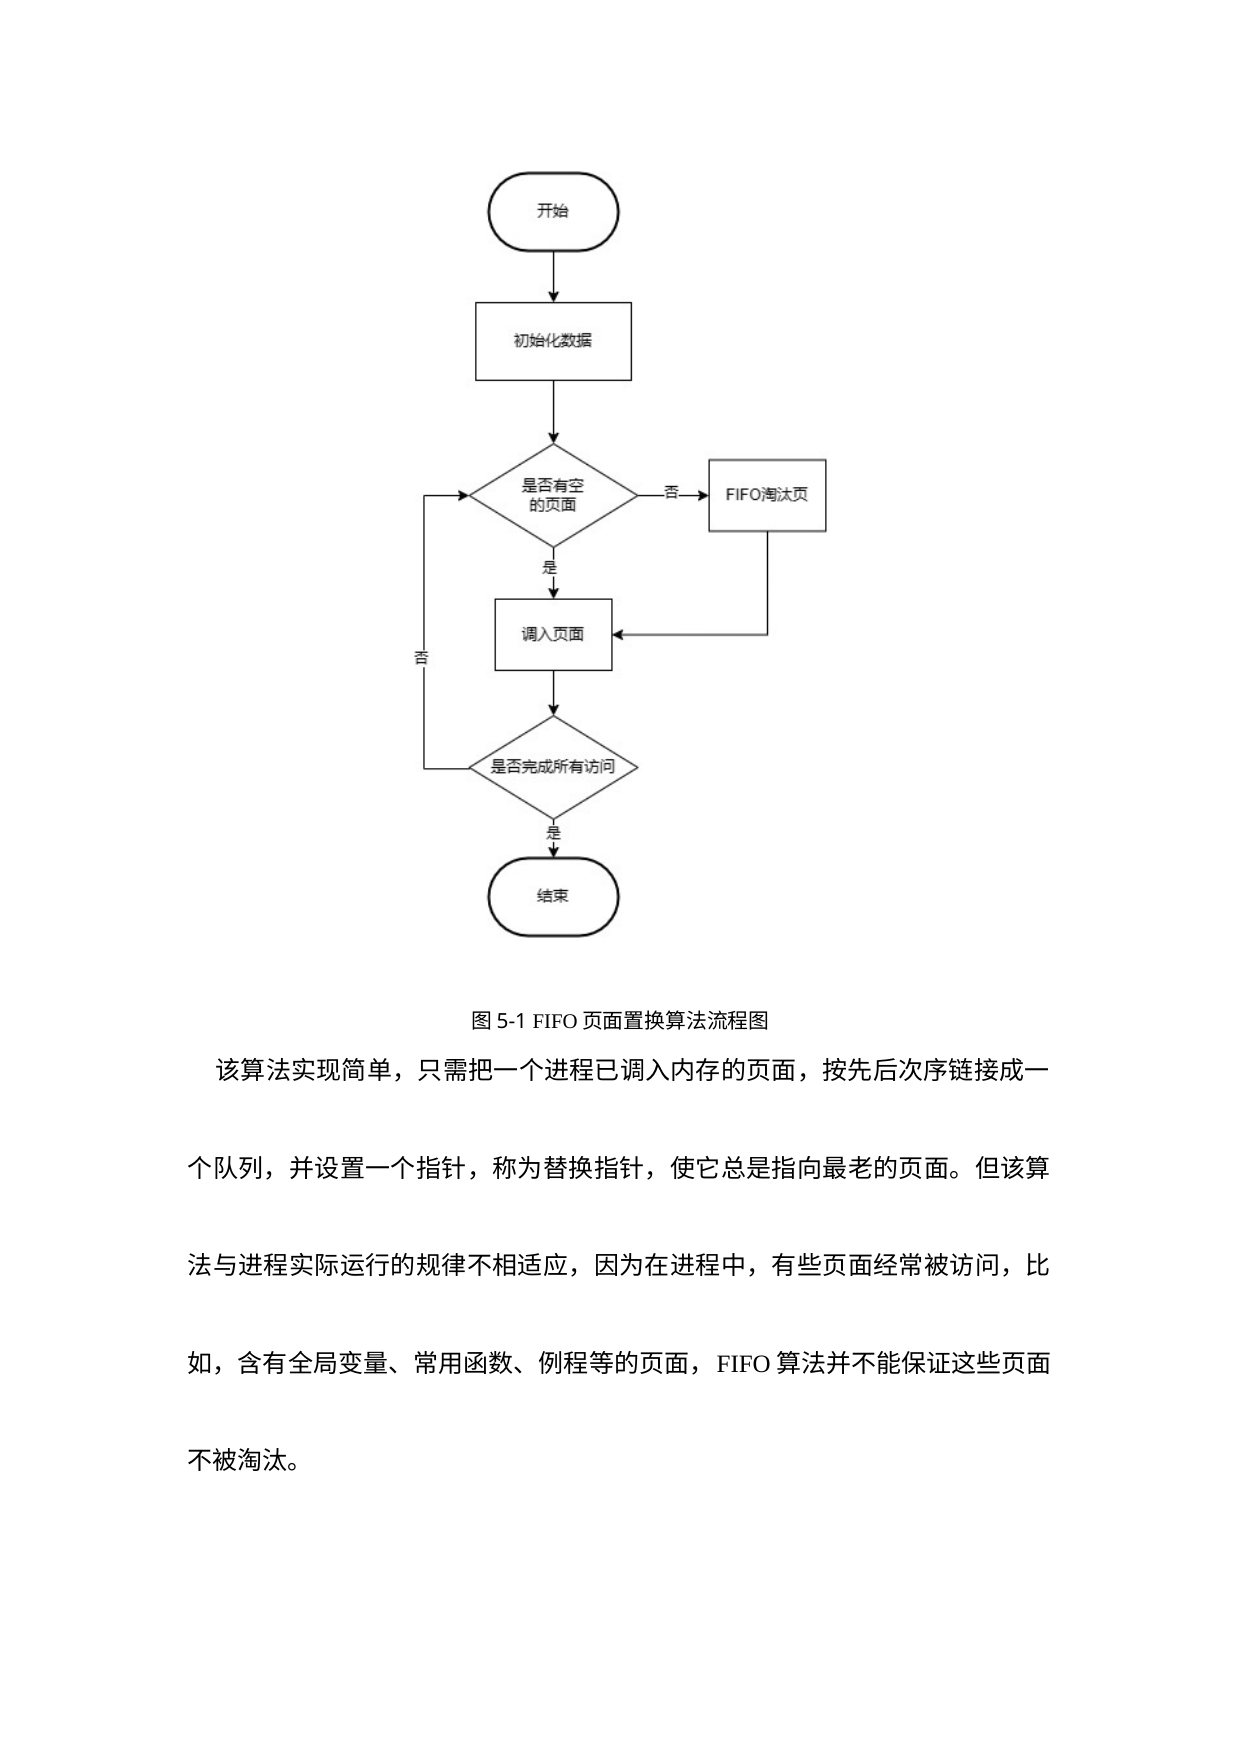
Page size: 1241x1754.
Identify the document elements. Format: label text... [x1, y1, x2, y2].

text 该算法实现简单，只需把一个进程已调入内存的页面，按先后次序链接成一个队列，并设置一个指针，称为替换指针，使它总是指向最老的页面。但该算法与进程实际运行的规律不相适应，因为在进程中，有些页面经常被访问，比如，含有全局变量、常用函数、例程等的页面，FIFO算法并不能保证这些页面不被淘汰。 [187, 1036, 1053, 1491]
text 图 5-1 FIFO页面置换算法流程图 [187, 1004, 1053, 1036]
picture [404, 162, 837, 947]
